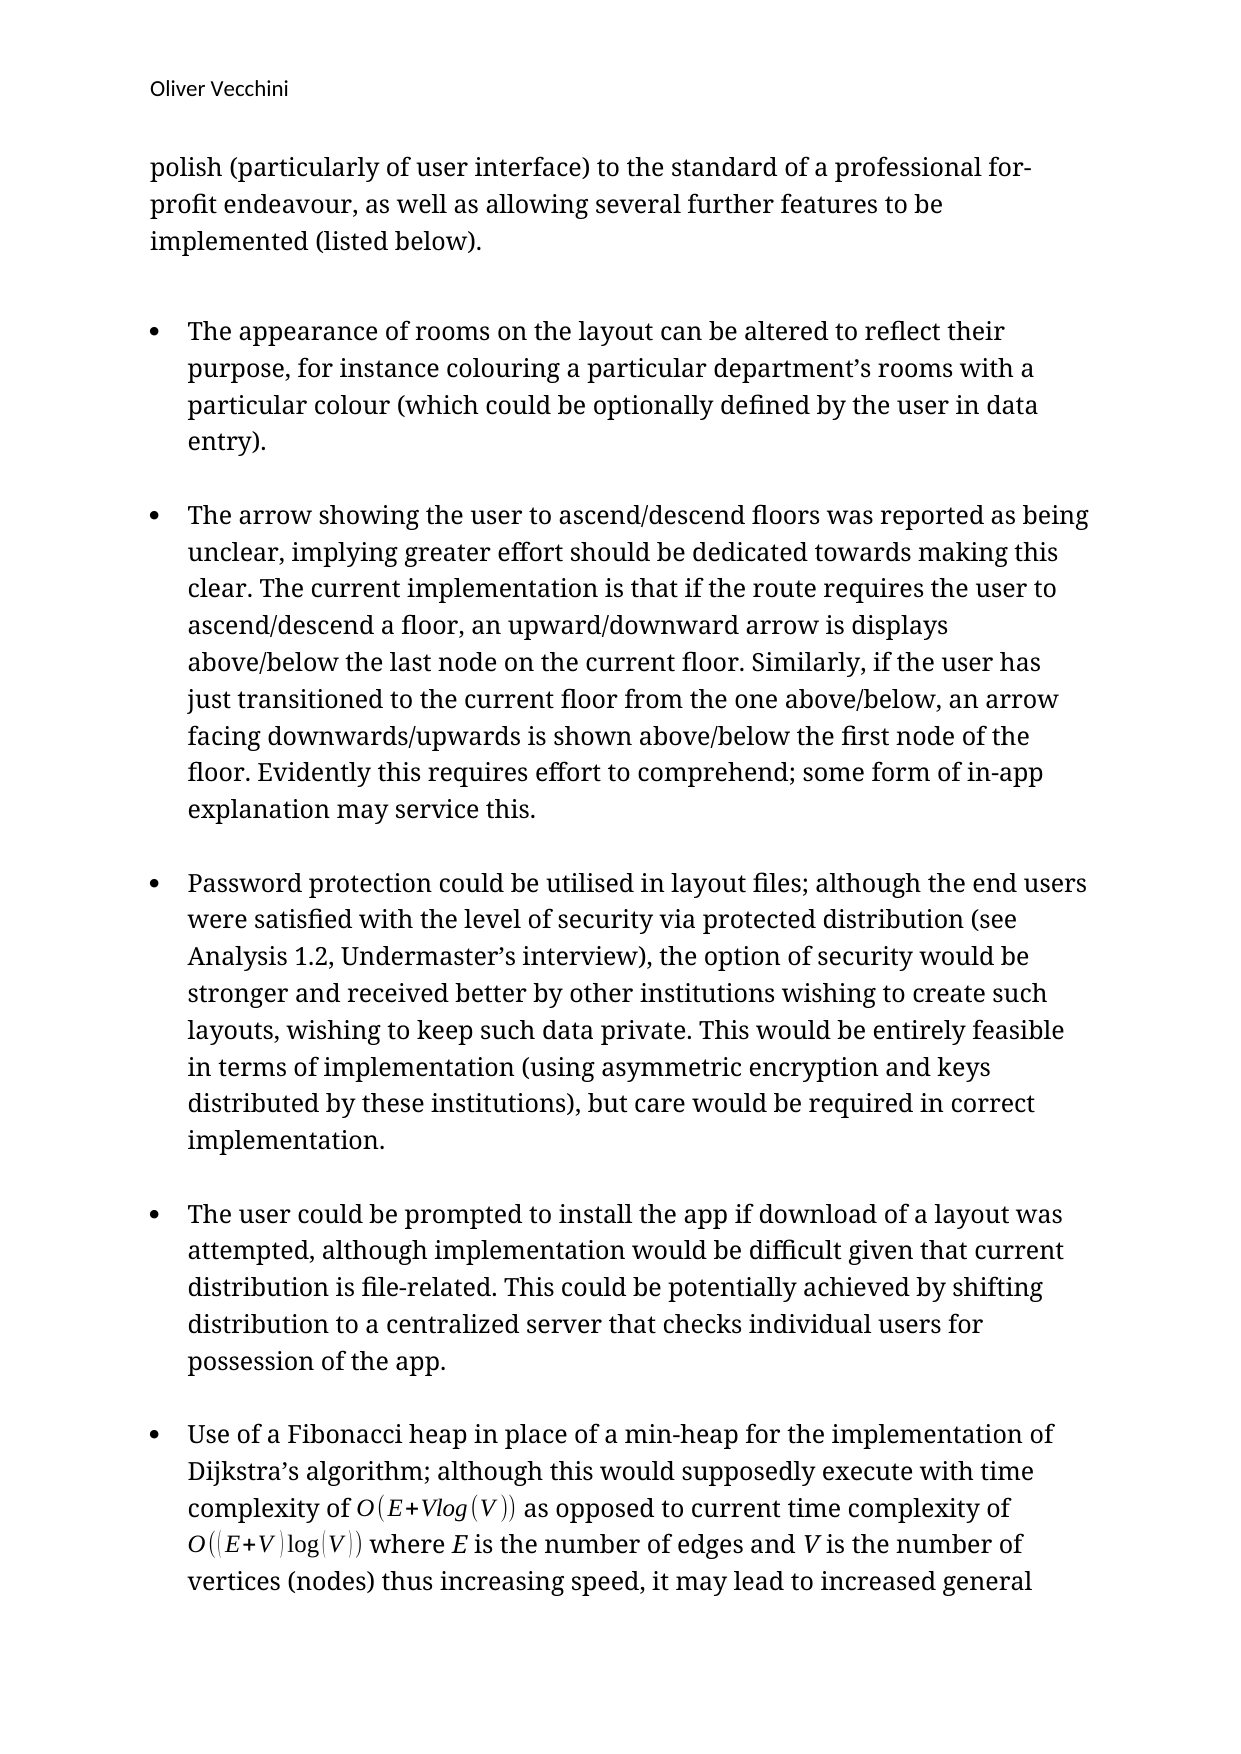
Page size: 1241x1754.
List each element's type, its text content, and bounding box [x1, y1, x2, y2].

list Password protection could be utilised in layout files; although the end users were satisfied with the level of security via protected distribution (see Analysis 1.2, Undermaster’s interview), the option of security would be stronger and received better by other institutions wishing to create such layouts, wishing to keep such data private. This would be entirely feasible in terms of implementation (using asymmetric encryption and keys distributed by these institutions), but care would be required in correct implementation. [150, 865, 1090, 1157]
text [150, 150, 1090, 258]
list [150, 1417, 1090, 1598]
list The appearance of rooms on the layout can be altered to reflect their purpose, for instance colouring a particular department’s rooms with a particular colour (which could be optionally defined by the user in data entry). [150, 314, 1090, 458]
list The user could be prompted to install the app if download of a layout was attempted, although implementation would be difficult given that current distribution is file-related. This could be potentially achieved by shifting distribution to a centralized server that checks individual users for possession of the app. [150, 1196, 1090, 1377]
list The arrow showing the user to ascend/descend floors was reported as being unclear, implying greater effort should be dedicated towards making this clear. The current implementation is that if the route requires the user to ascend/descend a floor, an upward/downward arrow is displays above/below the last node on the current floor. Similarly, if the user has just transitioned to the current floor from the one above/below, an arrow facing downwards/upwards is shown above/below the first node of the floor. Evidently this requires effort to comprehend; some form of in-app explanation may service this. [150, 498, 1090, 826]
